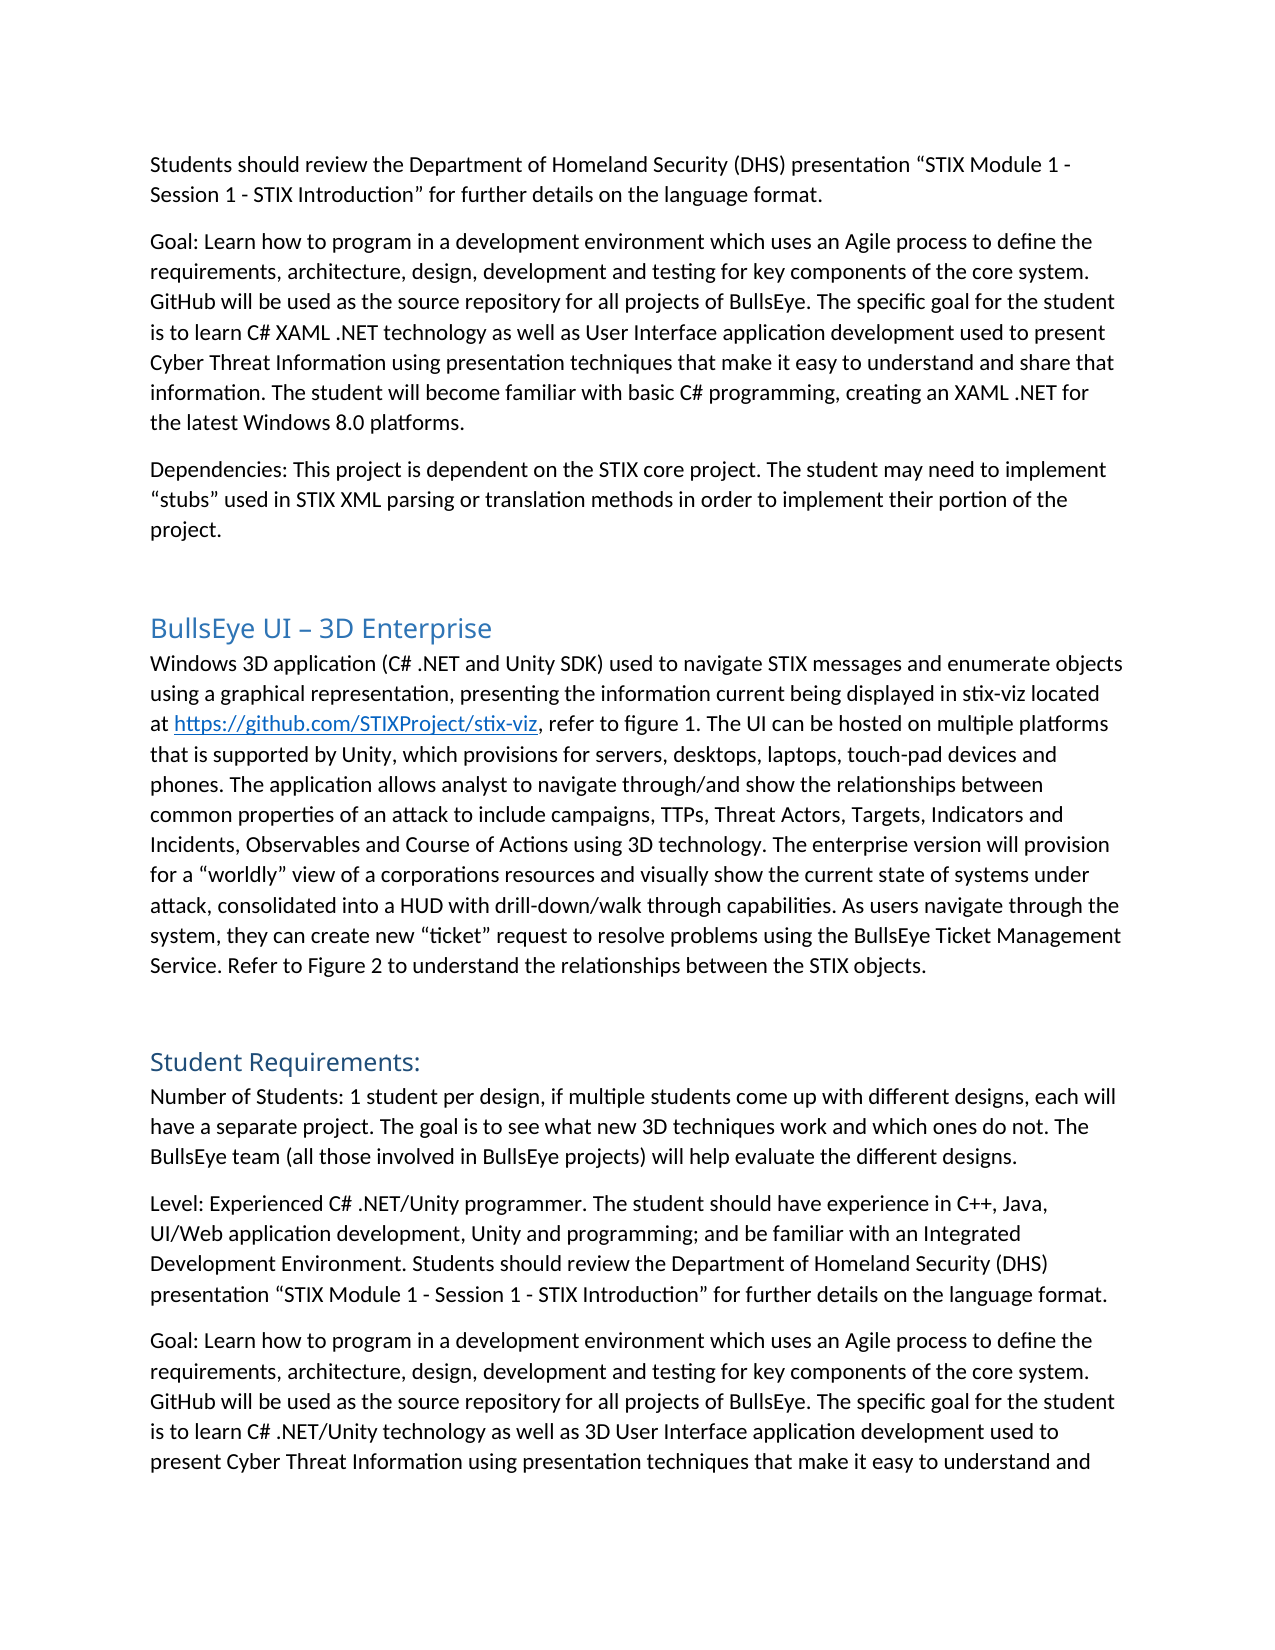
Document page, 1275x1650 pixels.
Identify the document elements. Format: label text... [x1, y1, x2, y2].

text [150, 1327, 1125, 1475]
text Windows 3D application (C# .NET and Unity SDK) used to navigate STIX messages and enumerate objects using a graphical representation, presenting the information current being displayed in stix-viz located at https://github.com/STIXProject/stix-viz, refer to figure 1. The UI can be hosted on multiple platforms that is supported by Unity, which provisions for servers, desktops, laptops, touch-pad devices and phones. The application allows analyst to navigate through/and show the relationships between common properties of an attack to include campaigns, TTPs, Threat Actors, Targets, Indicators and Incidents, Observables and Course of Actions using 3D technology. The enterprise version will provision for a “worldly” view of a corporations resources and visually show the current state of systems under attack, consolidated into a HUD with drill-down/walk through capabilities. As users navigate through the system, they can create new “ticket” request to resolve problems using the BullsEye Ticket Management Service. Refer to Figure 2 to understand the relationships between the STIX objects. [150, 649, 1125, 979]
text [150, 150, 1125, 208]
text Goal: Learn how to program in a development environment which uses an Agile process to define the requirements, architecture, design, development and testing for key components of the core system. GitHub will be used as the source repository for all projects of BullsEye. The specific goal for the student is to learn C# XAML .NET technology as well as User Interface application development used to present Cyber Threat Information using presentation techniques that make it easy to understand and share that information. The student will become familiar with basic C# programming, creating an XAML .NET for the latest Windows 8.0 platforms. [150, 227, 1125, 436]
text Dependencies: This project is dependent on the STIX core project. The student may need to implement “stubs” used in STIX XML parsing or translation methods in order to implement their portion of the project. [150, 455, 1125, 544]
subtitle BullsEye UI – 3D Enterprise [150, 609, 1125, 646]
subtitle Student Requirements: [150, 1045, 1125, 1079]
text Level: Experienced C# .NET/Unity programmer. The student should have experience in C++, Java, UI/Web application development, Unity and programming; and be familiar with an Integrated Development Environment. Students should review the Department of Homeland Security (DHS) presentation “STIX Module 1 - Session 1 - STIX Introduction” for further details on the language format. [150, 1189, 1125, 1308]
text Number of Students: 1 student per design, if multiple students come up with different designs, each will have a separate project. The goal is to see what new 3D techniques work and which ones do not. The BullsEye team (all those involved in BullsEye projects) will help evaluate the different designs. [150, 1082, 1125, 1170]
